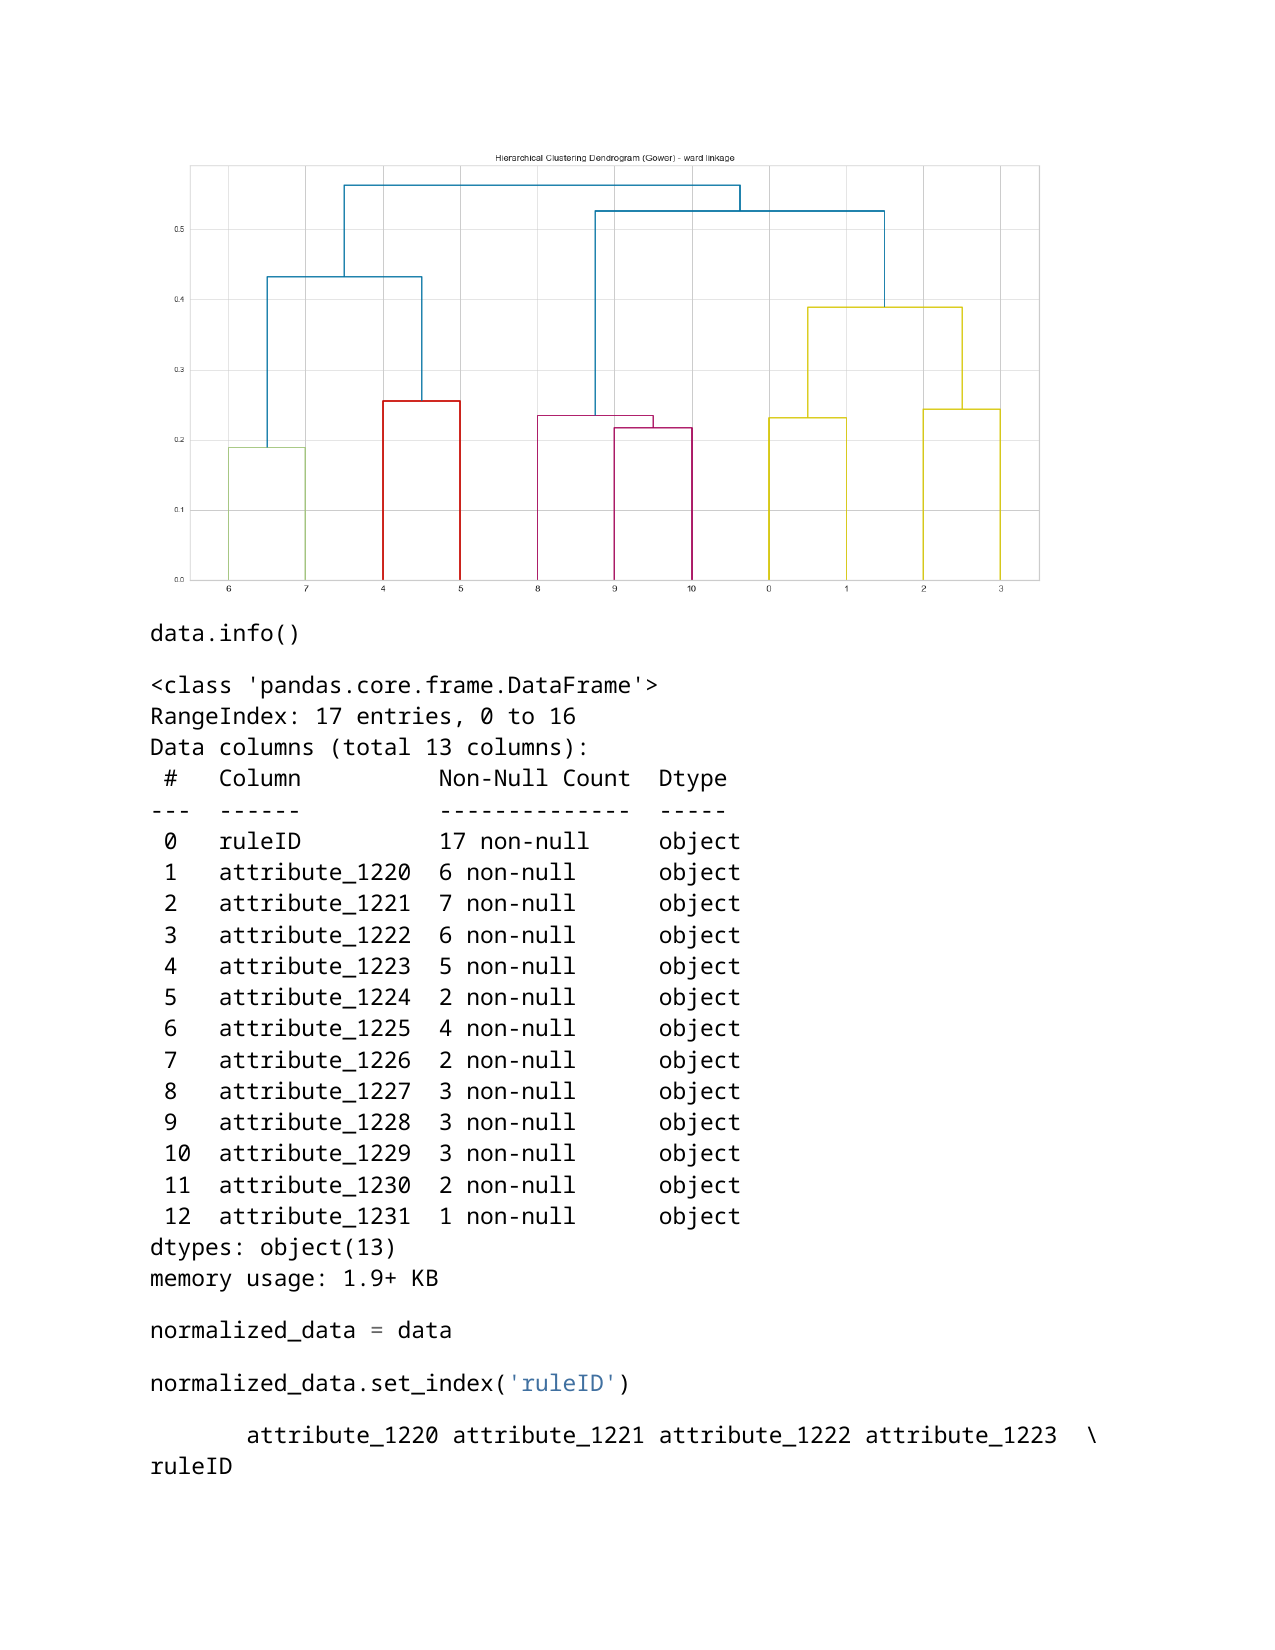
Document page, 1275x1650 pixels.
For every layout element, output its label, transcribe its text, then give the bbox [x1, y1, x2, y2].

text normalized_data.set_index('ruleID') [150, 1366, 1125, 1398]
picture [168, 150, 1044, 598]
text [150, 1418, 1125, 1481]
text <class 'pandas.core.frame.DataFrame'> RangeIndex: 17 entries, 0 to 16 Data columns (total 13 columns): # Column Non-Null Count Dtype --- ------ -------------- ----- 0 ruleID 17 non-null object 1 attribute_1220 6 non-null object 2 attribute_1221 7 non-null object 3 attribute_1222 6 non-null object 4 attribute_1223 5 non-null object 5 attribute_1224 2 non-null object 6 attribute_1225 4 non-null object 7 attribute_1226 2 non-null object 8 attribute_1227 3 non-null object 9 attribute_1228 3 non-null object 10 attribute_1229 3 non-null object 11 attribute_1230 2 non-null object 12 attribute_1231 1 non-null object dtypes: object(13) memory usage: 1.9+ KB [150, 668, 1125, 1293]
text data.info() [150, 616, 1125, 648]
text normalized_data = data [150, 1314, 1125, 1346]
